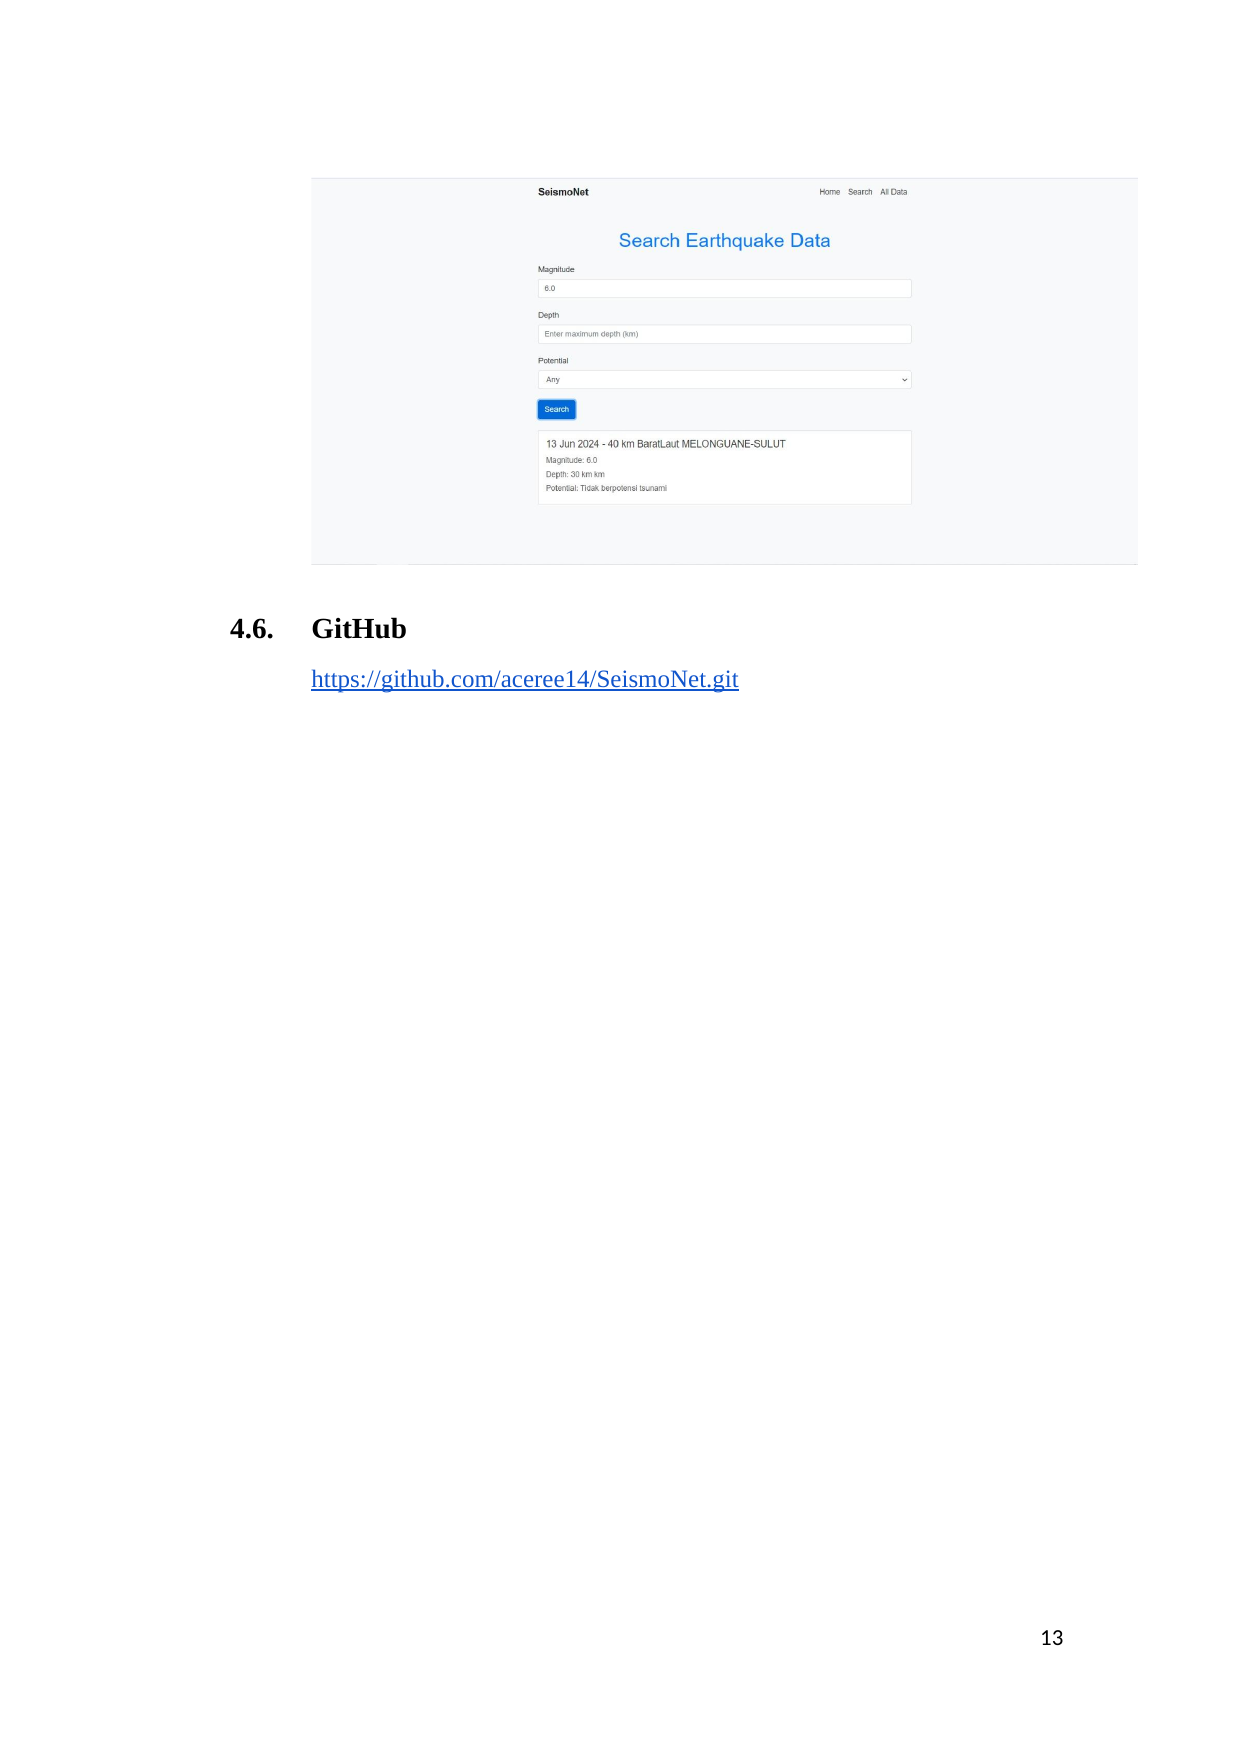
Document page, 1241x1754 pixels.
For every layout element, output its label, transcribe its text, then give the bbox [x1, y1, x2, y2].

picture [311, 177, 1138, 565]
subtitle GitHub [274, 612, 1063, 645]
text https://github.com/aceree14/SeismoNet.git [311, 664, 1063, 693]
